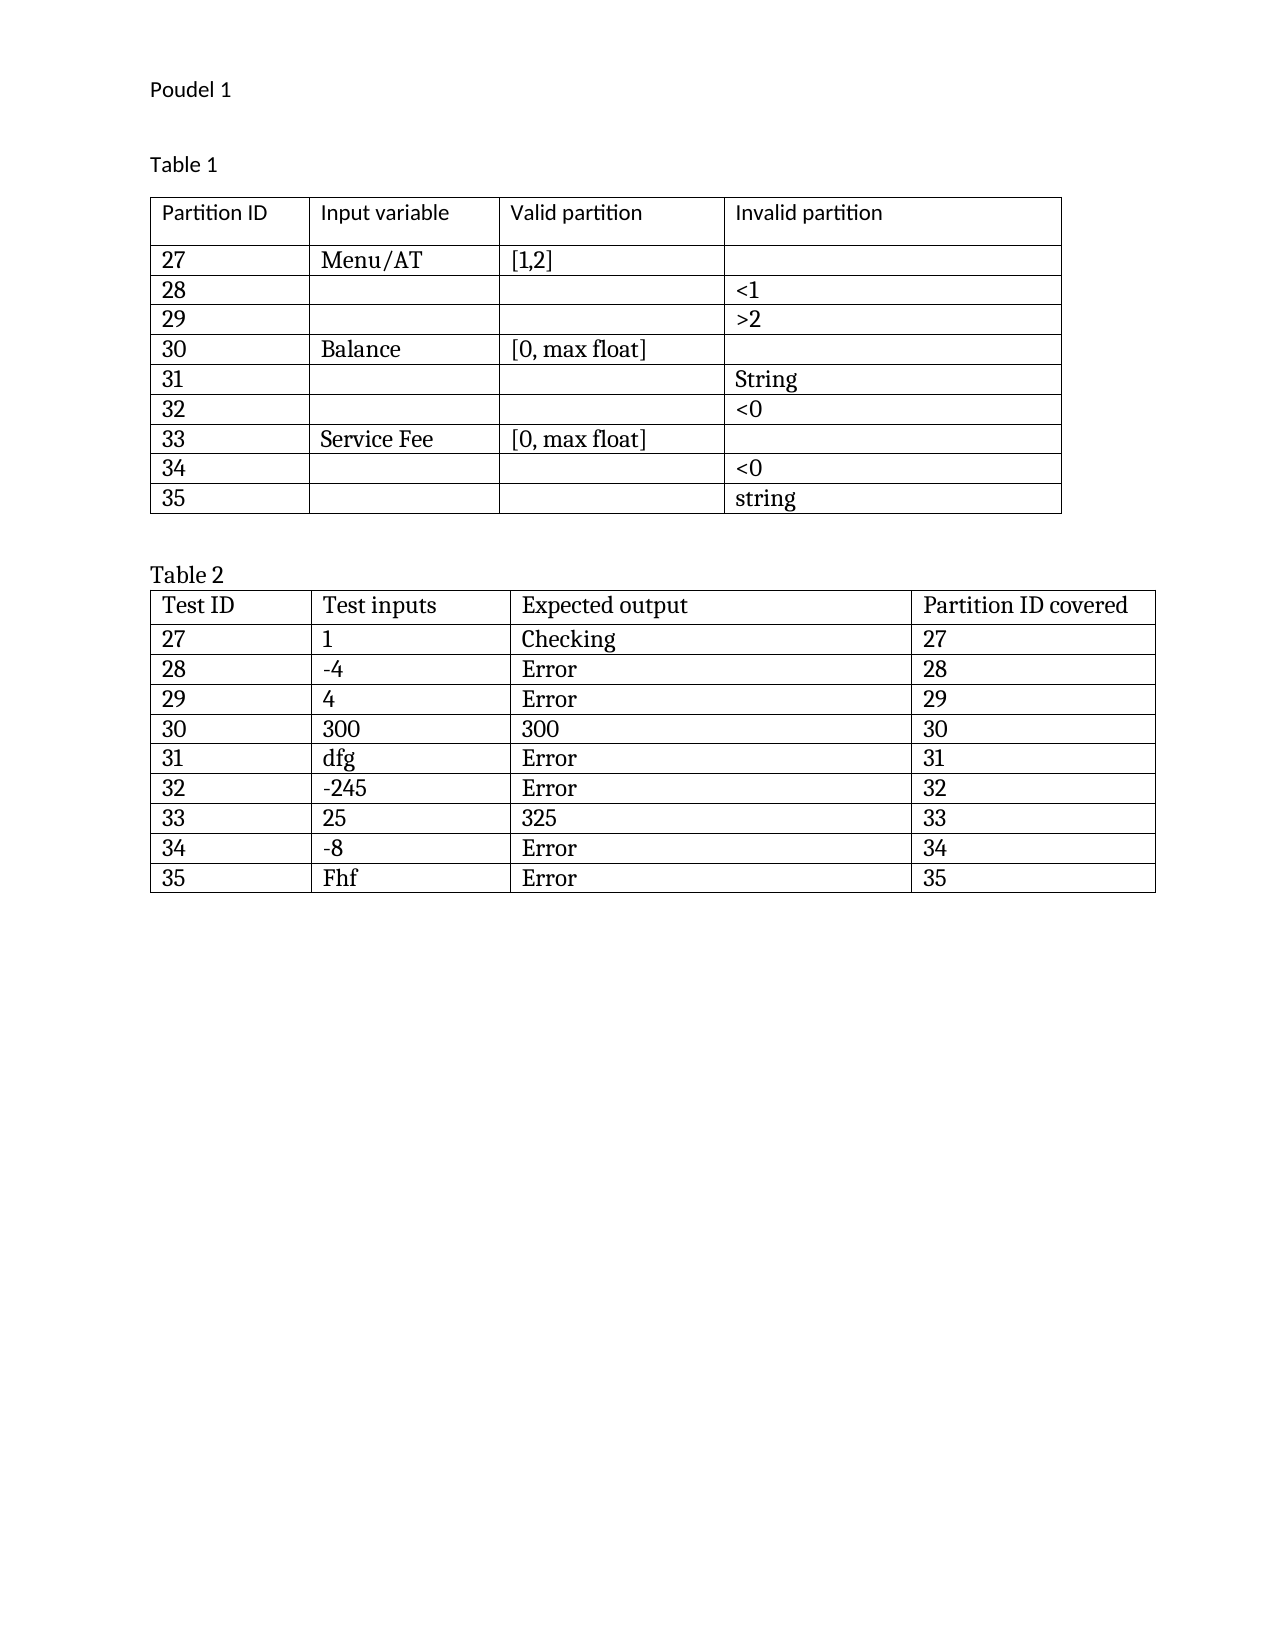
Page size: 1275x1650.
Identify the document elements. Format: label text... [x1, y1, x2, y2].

table_cell Error [511, 774, 911, 803]
table_cell 32 [912, 774, 1155, 803]
table_cell [310, 454, 499, 483]
table_cell [310, 276, 499, 304]
table_cell 25 [312, 804, 510, 833]
table_cell [500, 484, 724, 513]
table_cell 30 [151, 715, 311, 743]
table_cell [0, max float] [500, 335, 724, 364]
table_cell 28 [151, 276, 309, 304]
table_cell [0, max float] [500, 425, 724, 453]
table_cell 35 [151, 864, 311, 892]
table_cell Service Fee [310, 425, 499, 453]
table_cell >2 [725, 305, 1061, 334]
table_header Invalid partition [725, 198, 1061, 245]
text Table 2 [150, 561, 1125, 589]
table_cell String [725, 365, 1061, 394]
table_cell 1 [312, 625, 510, 654]
table_cell 31 [151, 365, 309, 394]
table_cell 30 [151, 335, 309, 364]
table_header Test inputs [312, 591, 510, 624]
table_cell -245 [312, 774, 510, 803]
table_cell Checking [511, 625, 911, 654]
table_header Input variable [310, 198, 499, 245]
table_cell Error [511, 685, 911, 713]
table_cell 27 [912, 625, 1155, 654]
table_cell [1,2] [500, 246, 724, 274]
table_cell 35 [151, 484, 309, 513]
table_cell 31 [151, 744, 311, 773]
table_cell <1 [725, 276, 1061, 304]
table_cell [725, 335, 1061, 364]
table_header Partition ID covered [912, 591, 1155, 624]
table_cell 27 [151, 625, 311, 654]
table_cell 32 [151, 774, 311, 803]
table_cell [725, 425, 1061, 453]
table_cell [500, 395, 724, 423]
table_cell <0 [725, 454, 1061, 483]
table_cell 33 [912, 804, 1155, 833]
table_cell 27 [151, 246, 309, 274]
table_cell 33 [151, 804, 311, 833]
table_cell Error [511, 834, 911, 862]
table_cell dfg [312, 744, 510, 773]
table_cell 32 [151, 395, 309, 423]
table_cell 28 [912, 655, 1155, 684]
table_cell Balance [310, 335, 499, 364]
table_cell 29 [151, 305, 309, 334]
table_cell 33 [151, 425, 309, 453]
table_cell 34 [912, 834, 1155, 862]
table_cell [500, 454, 724, 483]
table_cell Error [511, 864, 911, 892]
table_cell Menu/AT [310, 246, 499, 274]
table_cell 29 [151, 685, 311, 713]
table_cell [310, 484, 499, 513]
table_cell [310, 305, 499, 334]
table_cell 35 [912, 864, 1155, 892]
table_cell 30 [912, 715, 1155, 743]
table_cell -4 [312, 655, 510, 684]
table_header Valid partition [500, 198, 724, 245]
table_cell 34 [151, 834, 311, 862]
table_cell 325 [511, 804, 911, 833]
table_cell 4 [312, 685, 510, 713]
table_cell Error [511, 744, 911, 773]
table_cell string [725, 484, 1061, 513]
table_cell [500, 305, 724, 334]
table_cell 300 [312, 715, 510, 743]
table_header Expected output [511, 591, 911, 624]
table_cell 28 [151, 655, 311, 684]
table_cell [500, 276, 724, 304]
table_cell Error [511, 655, 911, 684]
table_header Test ID [151, 591, 311, 624]
table_cell [310, 395, 499, 423]
table_cell [725, 246, 1061, 274]
table_cell 29 [912, 685, 1155, 713]
table_cell [310, 365, 499, 394]
table_header Partition ID [151, 198, 309, 245]
text Table 1 [150, 150, 1125, 178]
table_cell 31 [912, 744, 1155, 773]
table_cell Fhf [312, 864, 510, 892]
table_cell [500, 365, 724, 394]
table_cell 34 [151, 454, 309, 483]
table_cell <0 [725, 395, 1061, 423]
table_cell 300 [511, 715, 911, 743]
table_cell -8 [312, 834, 510, 862]
